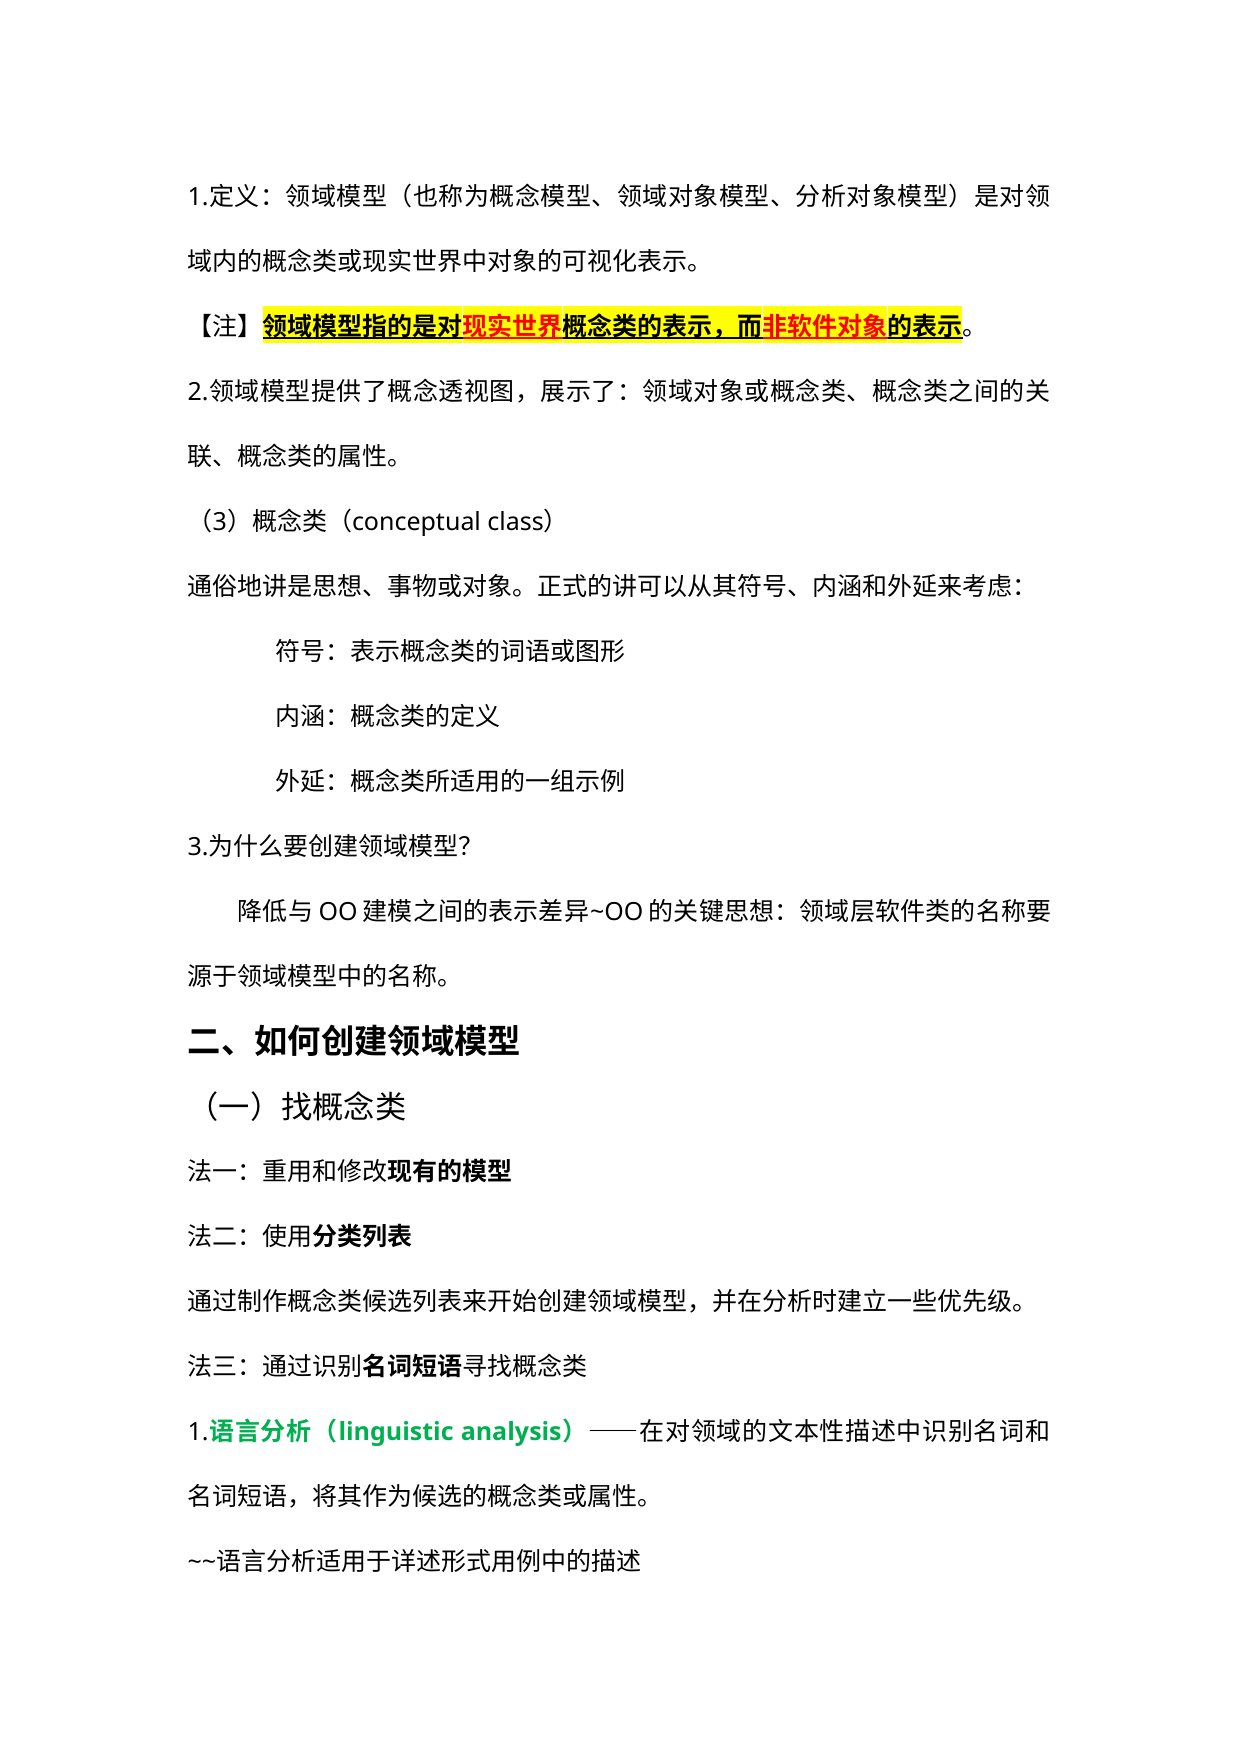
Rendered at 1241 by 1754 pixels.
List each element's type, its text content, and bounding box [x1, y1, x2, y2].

text 1.语言分析（linguistic analysis）——在对领域的文本性描述中识别名词和名词短语，将其作为候选的概念类或属性。 [187, 1397, 1053, 1527]
text 内涵：概念类的定义 [275, 682, 1053, 747]
text （一）找概念类 [187, 1072, 1053, 1137]
text 法二：使用分类列表 [187, 1202, 1053, 1267]
text 通俗地讲是思想、事物或对象。正式的讲可以从其符号、内涵和外延来考虑： [187, 552, 1053, 617]
text 法三：通过识别名词短语寻找概念类 [187, 1332, 1053, 1397]
text 通过制作概念类候选列表来开始创建领域模型，并在分析时建立一些优先级。 [187, 1267, 1053, 1332]
text 符号：表示概念类的词语或图形 [275, 617, 1053, 682]
text 降低与OO建模之间的表示差异~OO的关键思想：领域层软件类的名称要源于领域模型中的名称。 [187, 877, 1053, 1007]
text 【注】领域模型指的是对现实世界概念类的表示，而非软件对象的表示。 [187, 292, 1053, 357]
text 外延：概念类所适用的一组示例 [275, 747, 1053, 812]
text 二、如何创建领域模型 [187, 1007, 1053, 1072]
text 1.定义：领域模型（也称为概念模型、领域对象模型、分析对象模型）是对领域内的概念类或现实世界中对象的可视化表示。 [187, 162, 1053, 292]
text （3）概念类（conceptual class） [187, 487, 1053, 552]
text 2.领域模型提供了概念透视图，展示了：领域对象或概念类、概念类之间的关联、概念类的属性。 [187, 357, 1053, 487]
text ~~语言分析适用于详述形式用例中的描述 [187, 1527, 1053, 1592]
text 3.为什么要创建领域模型？ [187, 812, 1053, 877]
text 法一：重用和修改现有的模型 [187, 1137, 1053, 1202]
